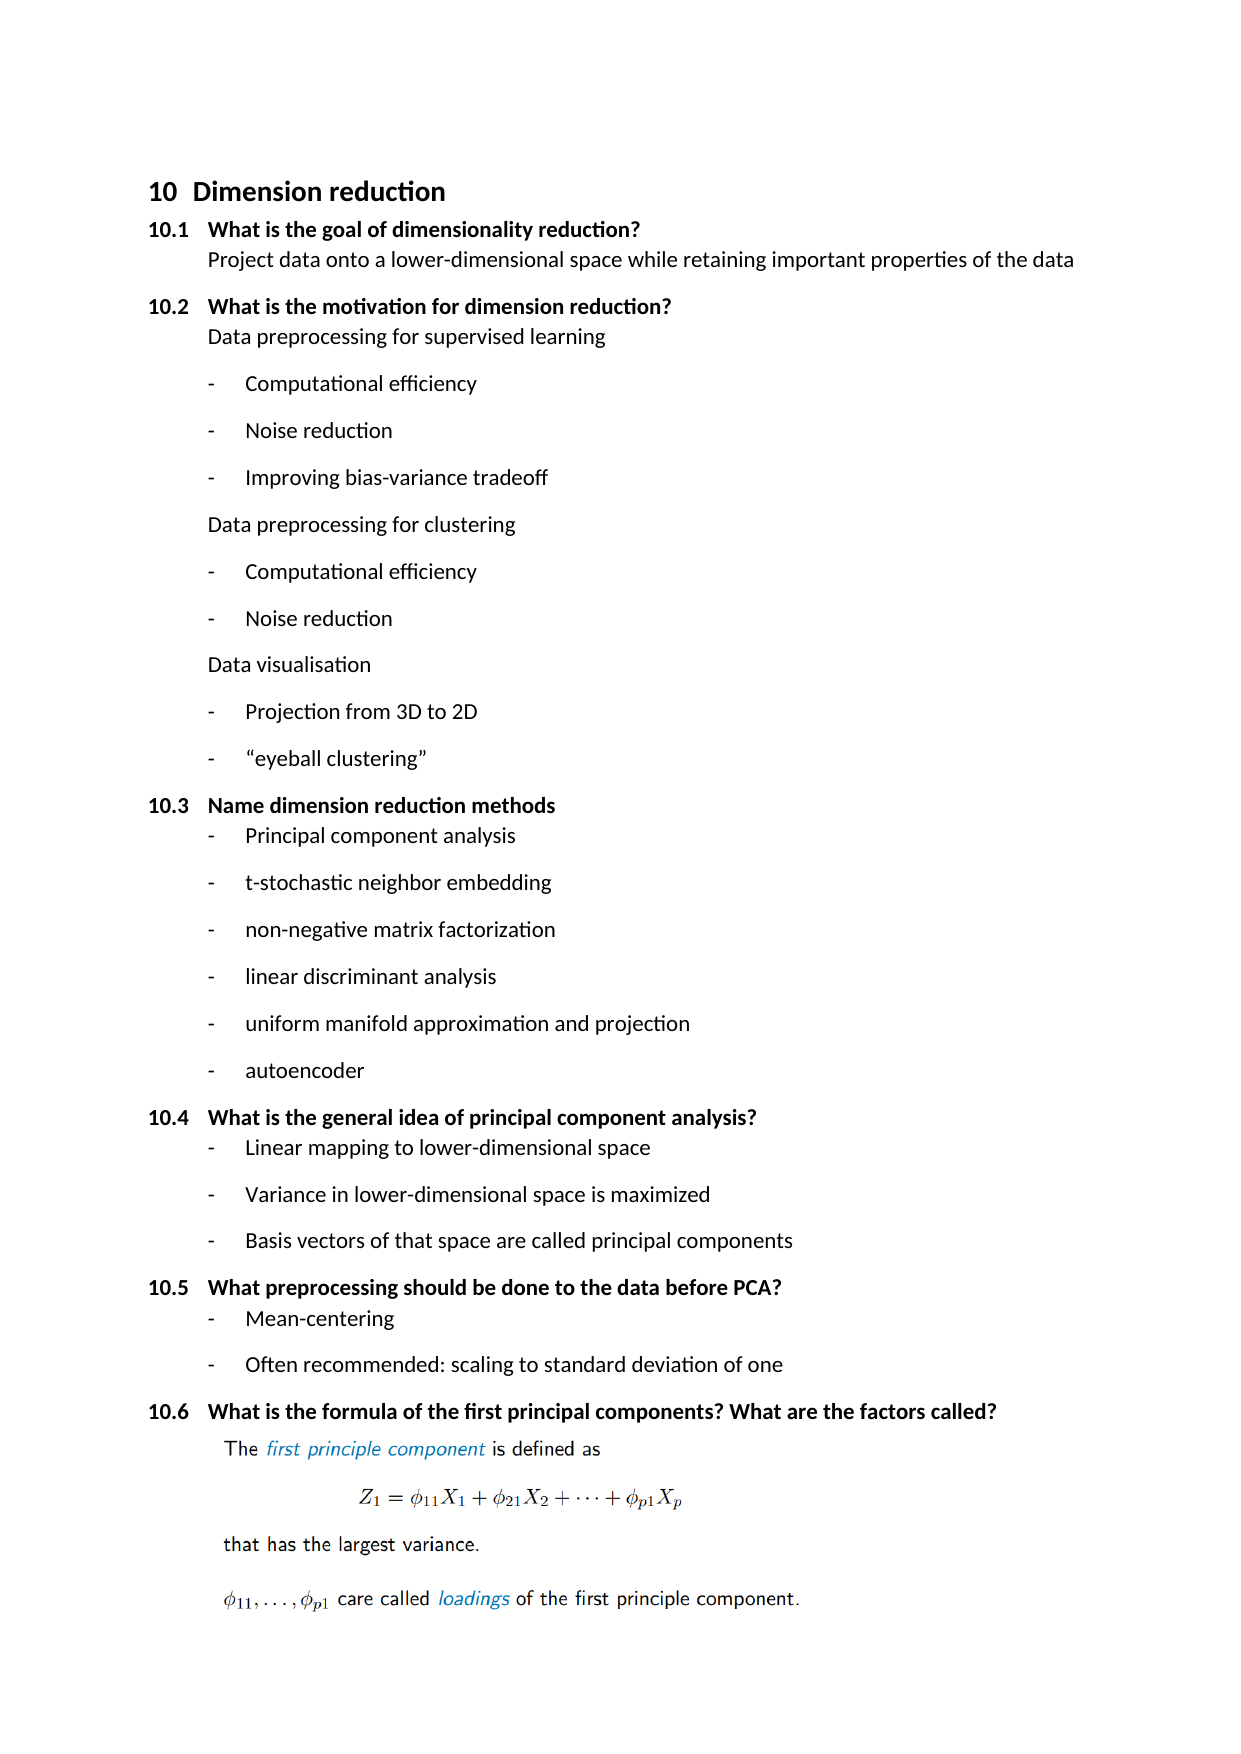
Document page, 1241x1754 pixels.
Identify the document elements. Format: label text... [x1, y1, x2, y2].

picture [207, 1427, 825, 1624]
list Principal component analysis [208, 821, 1093, 849]
list autoencoder [208, 1056, 1093, 1084]
list Noise reduction [208, 416, 1093, 444]
subtitle What is the motivation for dimension reduction? [148, 292, 1093, 320]
list t-stochastic neighbor embedding [208, 868, 1093, 896]
list Noise reduction [208, 604, 1093, 632]
subtitle Name dimension reduction methods [148, 791, 1093, 819]
list uniform manifold approximation and projection [208, 1009, 1093, 1037]
list non-negative matrix factorization [208, 915, 1093, 943]
subtitle What preprocessing should be done to the data before PCA? [148, 1273, 1093, 1302]
list Mean-centering [208, 1304, 1093, 1332]
subtitle What is the formula of the first principal components? What are the factors called? [148, 1397, 1093, 1426]
subtitle Dimension reduction [148, 173, 1093, 208]
list Variance in lower-dimensional space is maximized [208, 1180, 1093, 1208]
list Basis vectors of that space are called principal components [208, 1227, 1093, 1255]
list Improving bias-variance tradeoff [208, 463, 1093, 491]
list Computational efficiency [208, 557, 1093, 585]
list Linear mapping to lower-dimensional space [208, 1133, 1093, 1161]
subtitle What is the goal of dimensionality reduction? [148, 215, 1093, 243]
list Project data onto a lower-dimensional space while retaining important properties of the data [208, 245, 1093, 273]
list linear discriminant analysis [208, 962, 1093, 990]
list “eyeball clustering” [208, 744, 1093, 772]
subtitle What is the general idea of principal component analysis? [148, 1103, 1093, 1131]
list Data visualisation [208, 651, 1093, 679]
list Computational efficiency [208, 369, 1093, 397]
list Data preprocessing for clustering [208, 510, 1093, 538]
list Projection from 3D to 2D [208, 697, 1093, 726]
list Data preprocessing for supervised learning [208, 322, 1093, 351]
list Often recommended: scaling to standard deviation of one [208, 1351, 1093, 1379]
